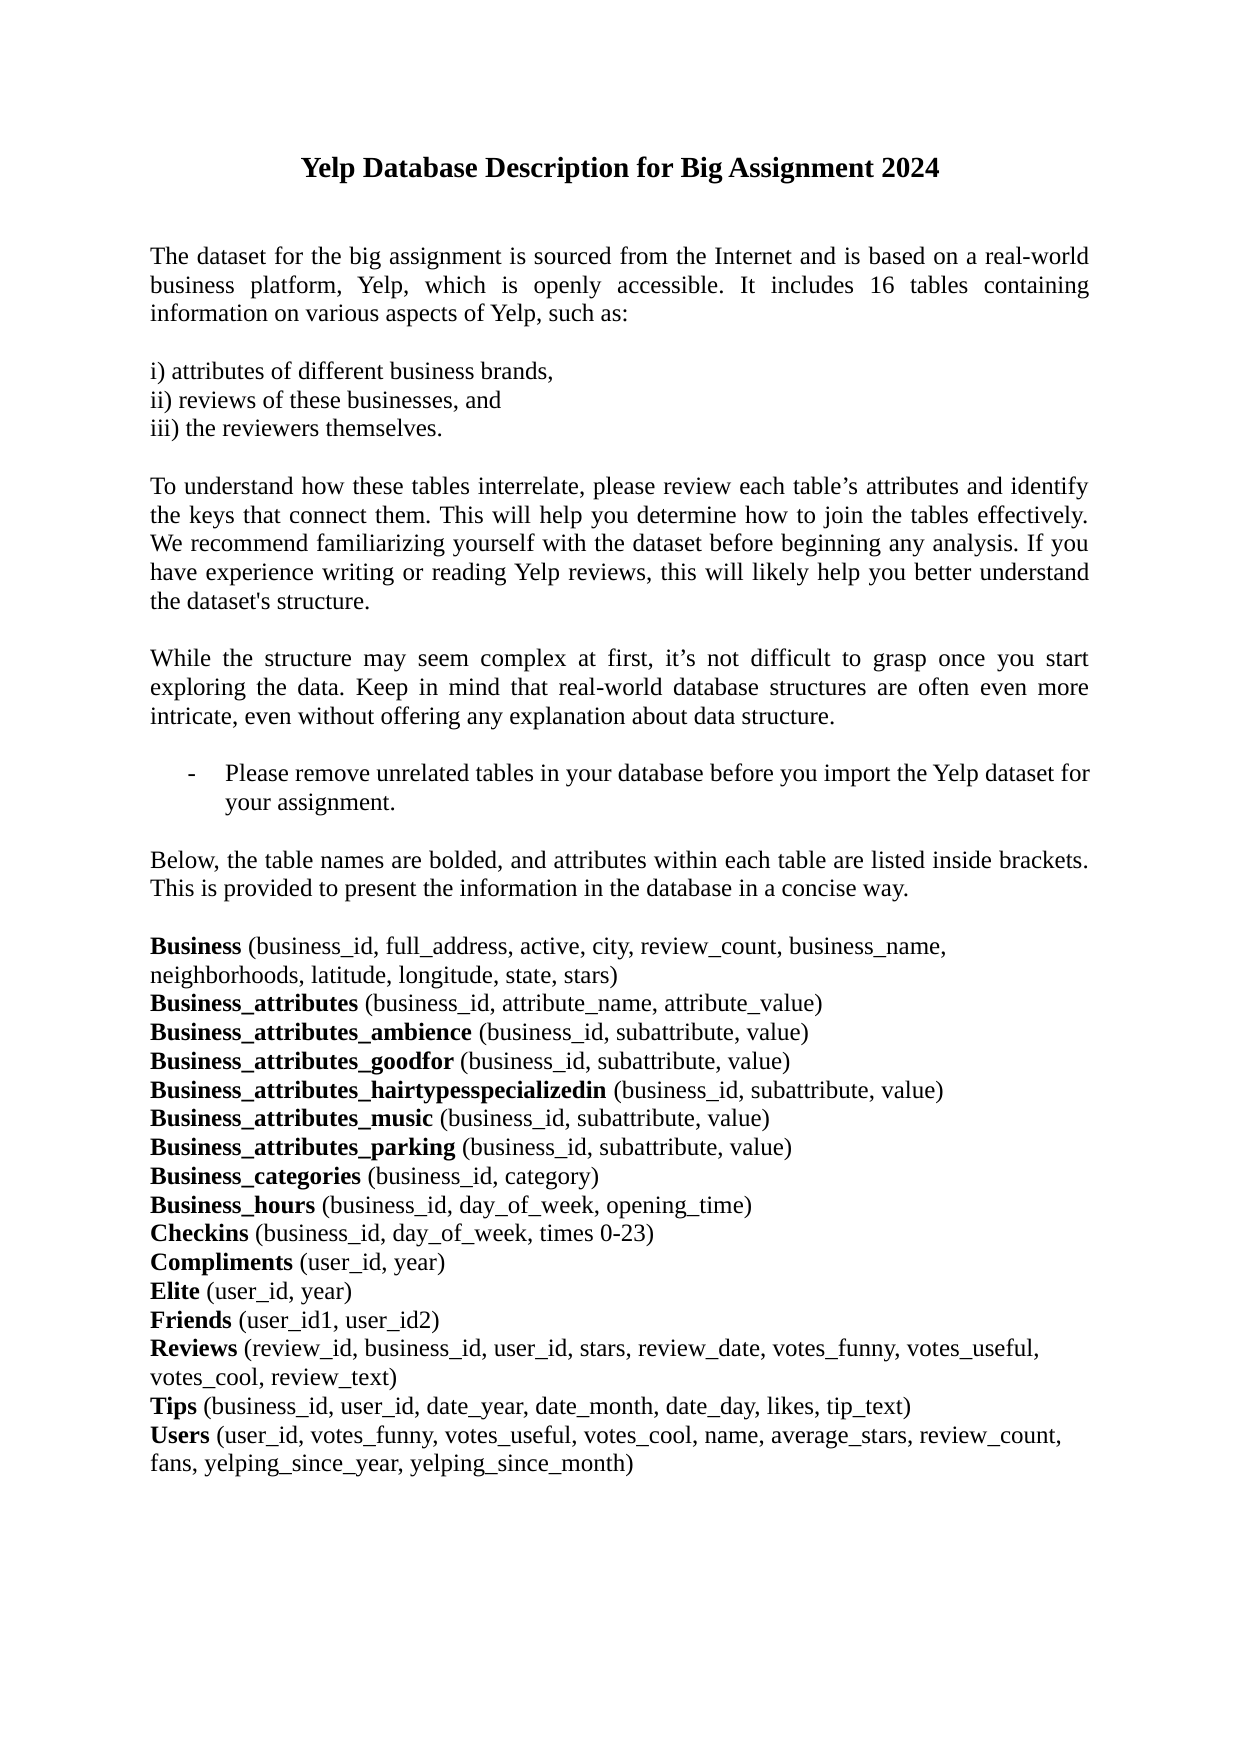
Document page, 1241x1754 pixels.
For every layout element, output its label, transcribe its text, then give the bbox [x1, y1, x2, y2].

text Friends (user_id1, user_id2) [150, 1305, 1090, 1333]
text Reviews (review_id, business_id, user_id, stars, review_date, votes_funny, votes_useful, votes_cool, review_text) [150, 1333, 1090, 1391]
text The dataset for the big assignment is sourced from the Internet and is based on a real-world business platform, Yelp, which is openly accessible. It includes 16 tables containing information on various aspects of Yelp, such as: [150, 241, 1090, 327]
text iii) the reviewers themselves. [150, 413, 1090, 442]
text Compliments (user_id, year) [150, 1247, 1090, 1276]
text Business_attributes_parking (business_id, subattribute, value) [150, 1132, 1090, 1161]
text Yelp Database Description for Big Assignment 2024 [150, 150, 1090, 183]
text Business_attributes_hairtypesspecializedin (business_id, subattribute, value) [150, 1075, 1090, 1103]
text ii) reviews of these businesses, and [150, 385, 1090, 413]
text Business_attributes (business_id, attribute_name, attribute_value) [150, 988, 1090, 1017]
text Elite (user_id, year) [150, 1276, 1090, 1305]
text Tips (business_id, user_id, date_year, date_month, date_day, likes, tip_text) [150, 1391, 1090, 1420]
text Below, the table names are bolded, and attributes within each table are listed inside brackets. This is provided to present the information in the database in a concise way. [150, 845, 1090, 902]
text i) attributes of different business brands, [150, 356, 1090, 385]
text Business_categories (business_id, category) [150, 1161, 1090, 1190]
text Business_attributes_music (business_id, subattribute, value) [150, 1103, 1090, 1132]
text Business (business_id, full_address, active, city, review_count, business_name, neighborhoods, latitude, longitude, state, stars) [150, 931, 1090, 988]
text Users (user_id, votes_funny, votes_useful, votes_cool, name, average_stars, review_count, fans, yelping_since_year, yelping_since_month) [150, 1420, 1090, 1477]
text Business_hours (business_id, day_of_week, opening_time) [150, 1190, 1090, 1218]
list Please remove unrelated tables in your database before you import the Yelp dataset for your assignment. [187, 758, 1090, 816]
text Checkins (business_id, day_of_week, times 0-23) [150, 1218, 1090, 1247]
text Business_attributes_goodfor (business_id, subattribute, value) [150, 1046, 1090, 1075]
text While the structure may seem complex at first, it’s not difficult to grasp once you start exploring the data. Keep in mind that real-world database structures are often even more intricate, even without offering any explanation about data structure. [150, 643, 1090, 730]
text Business_attributes_ambience (business_id, subattribute, value) [150, 1017, 1090, 1046]
text To understand how these tables interrelate, please review each table’s attributes and identify the keys that connect them. This will help you determine how to join the tables effectively. We recommend familiarizing yourself with the dataset before beginning any analysis. If you have experience writing or reading Yelp reviews, this will likely help you better understand the dataset's structure. [150, 471, 1090, 615]
